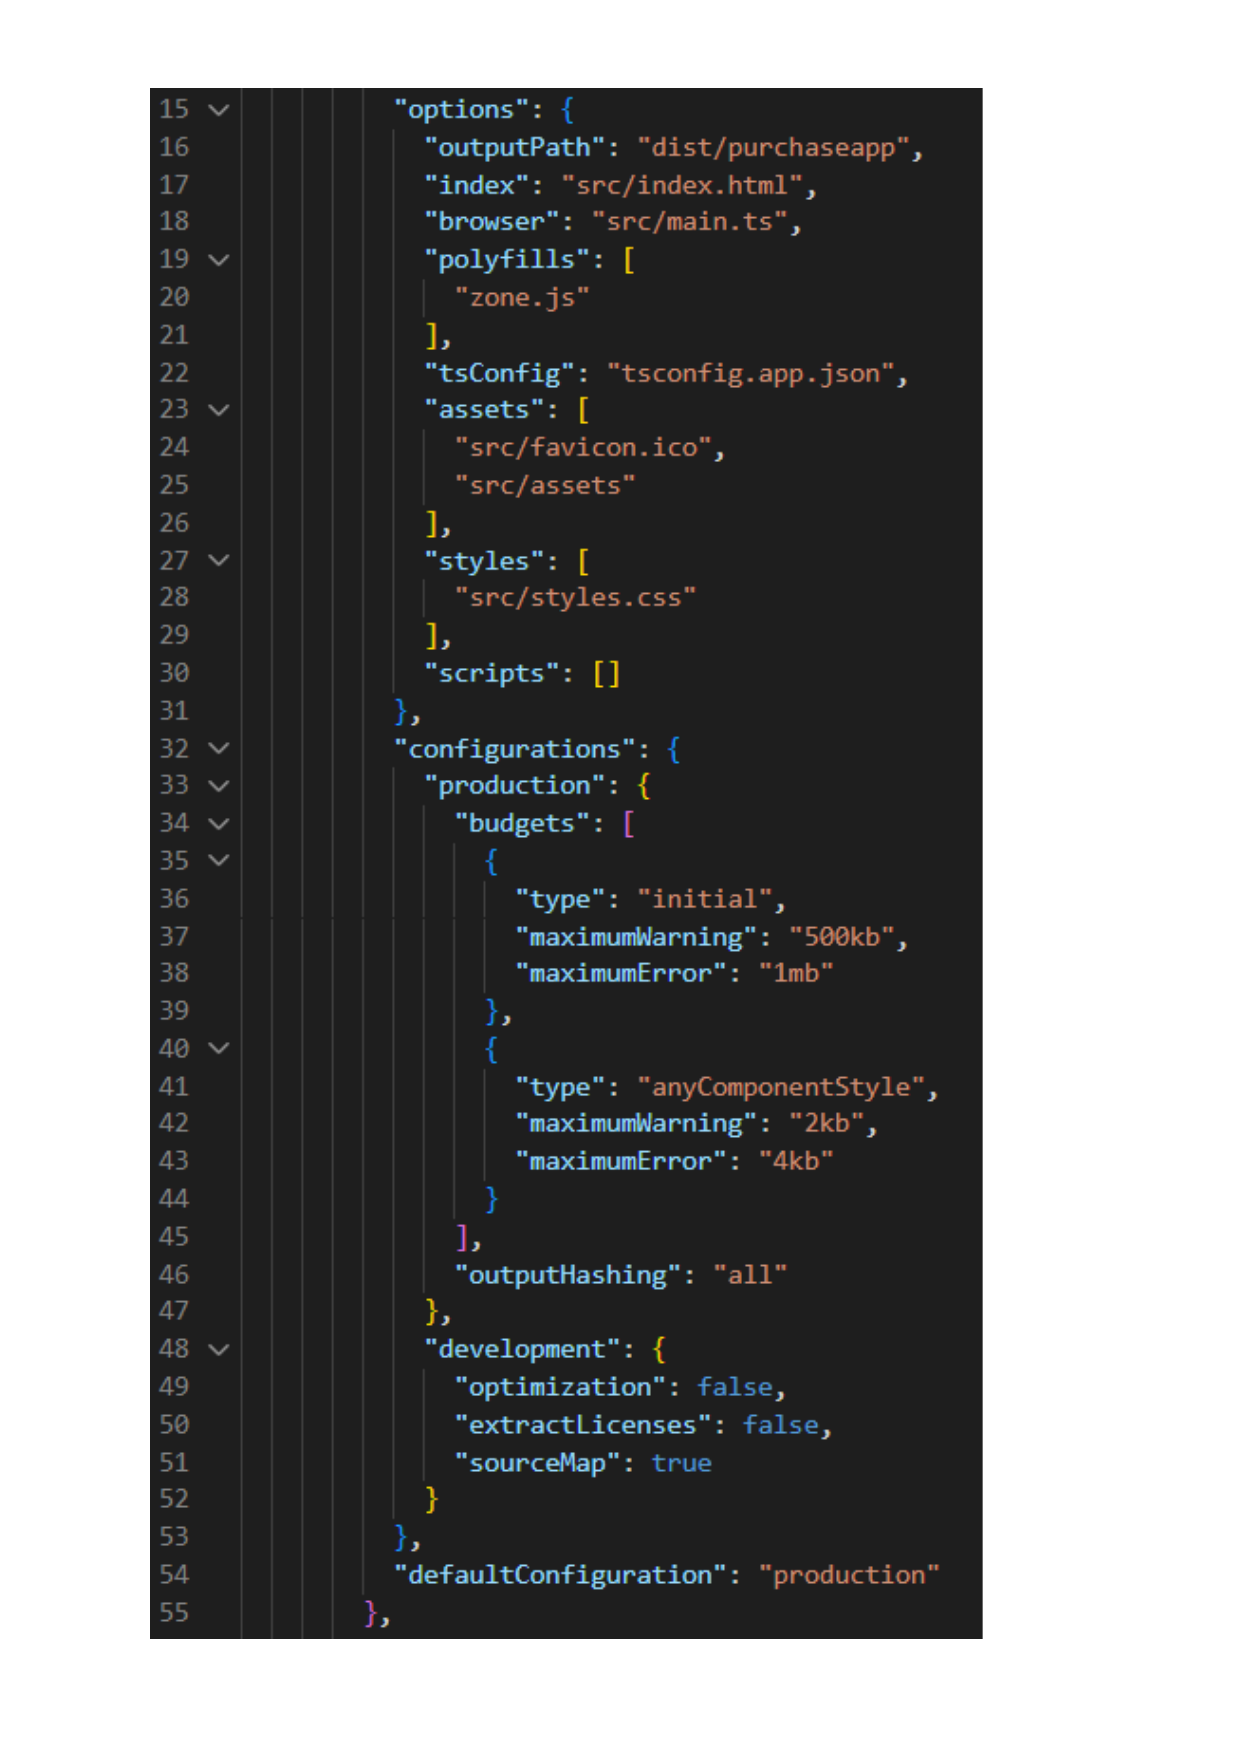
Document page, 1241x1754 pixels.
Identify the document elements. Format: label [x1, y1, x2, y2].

picture [150, 88, 983, 1639]
